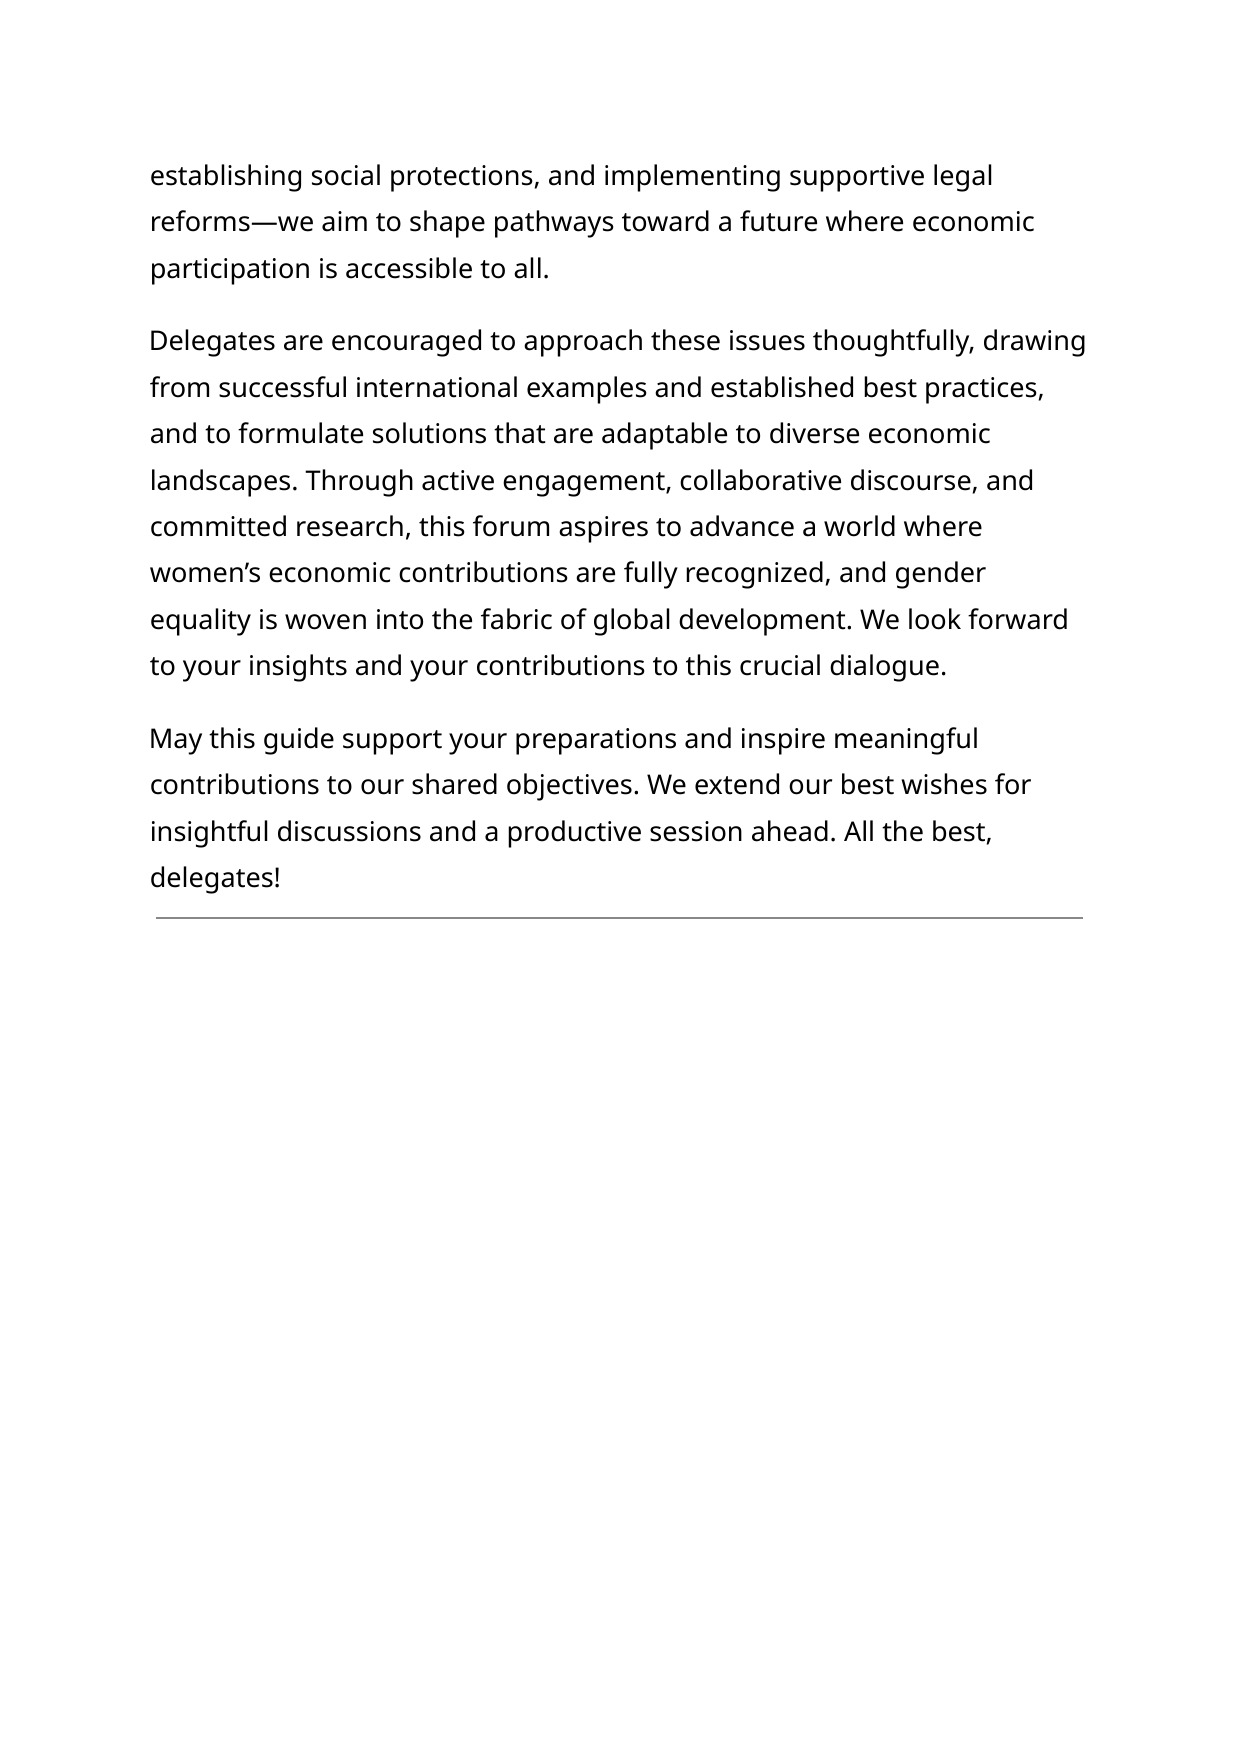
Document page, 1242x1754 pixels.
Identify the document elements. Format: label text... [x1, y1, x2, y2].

text Delegates are encouraged to approach these issues thoughtfully, drawing from successful international examples and established best practices, and to formulate solutions that are adaptable to diverse economic landscapes. Through active engagement, collaborative discourse, and committed research, this forum aspires to advance a world where women’s economic contributions are fully recognized, and gender equality is woven into the fabric of global development. We look forward to your insights and your contributions to this crucial dialogue. [148, 322, 1088, 684]
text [148, 156, 1088, 286]
text May this guide support your preparations and inspire meaningful contributions to our shared objectives. We extend our best wishes for insightful discussions and a productive session ahead. All the best, delegates! [148, 719, 1088, 895]
